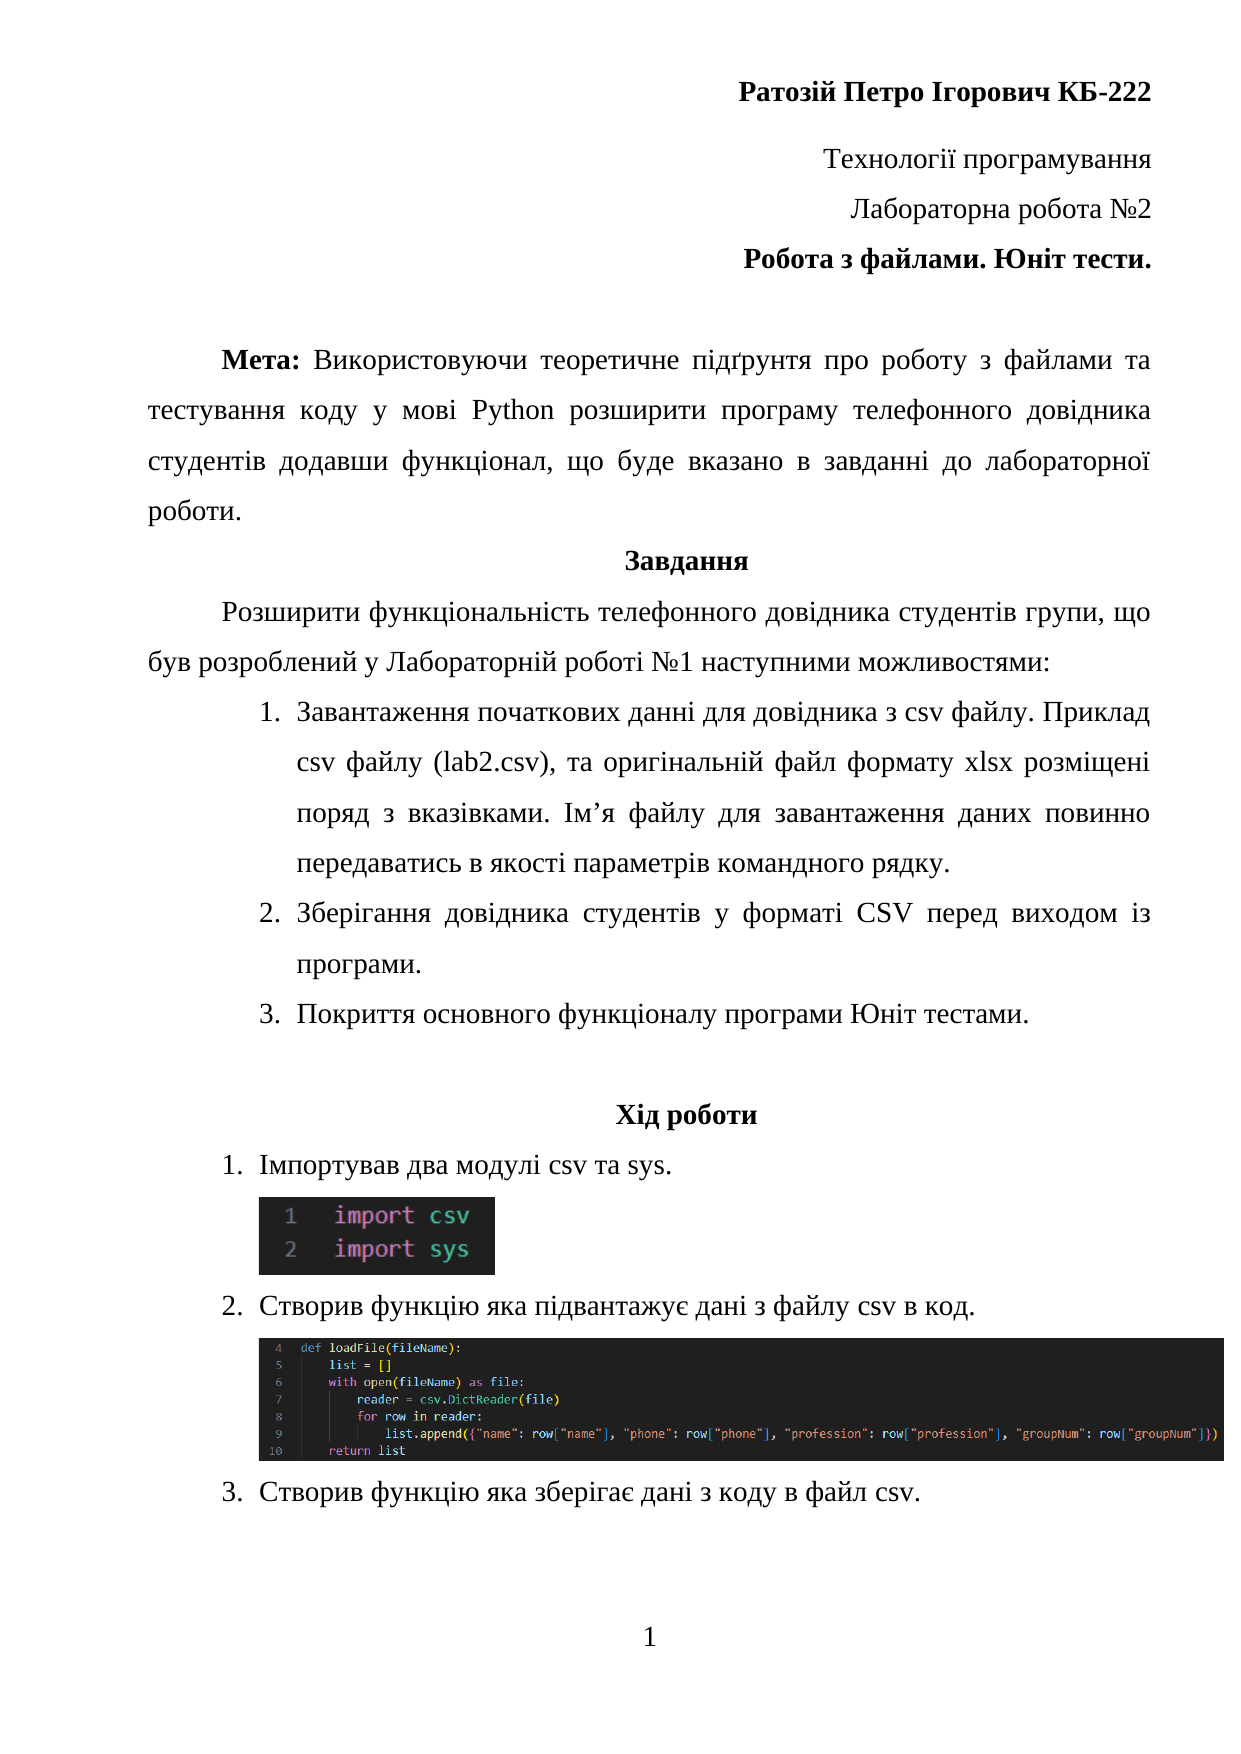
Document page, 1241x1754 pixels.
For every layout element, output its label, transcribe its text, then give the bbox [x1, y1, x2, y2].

text Лабораторна робота №2 [148, 191, 1152, 225]
picture [258, 1338, 1224, 1461]
text Завдання [148, 543, 1152, 577]
list Покриття основного функціоналу програми Юніт тестами. [259, 996, 1152, 1030]
picture [258, 1197, 495, 1275]
text Робота з файлами. Юніт тести. [148, 241, 1152, 275]
text Розширити функціональність телефонного довідника студентів групи, що був розроблений у Лабораторній роботі №1 наступними можливостями: [148, 594, 1152, 677]
list Створив функцію яка зберігає дані з коду в файл csv. [221, 1474, 1152, 1508]
text Мета: Використовуючи теоретичне підґрунтя про роботу з файлами та тестування коду у мові Python розширити програму телефонного довідника студентів додавши функціонал, що буде вказано в завданні до лабораторної роботи. [148, 342, 1152, 527]
text Хід роботи [148, 1097, 1152, 1130]
list Зберігання довідника студентів у форматі CSV перед виходом із програми. [259, 896, 1152, 979]
list Створив функцію яка підвантажує дані з файлу csv в код. [221, 1288, 1152, 1322]
list Імпортував два модулі csv та sys. [221, 1147, 1152, 1181]
list Завантаження початкових данні для довідника з csv файлу. Приклад csv файлу (lab2.csv), та оригінальній файл формату xlsx розміщені поряд з вказівками. Ім’я файлу для завантаження даних повинно передаватись в якості параметрів командного рядку. [259, 694, 1152, 879]
text Технології програмування [148, 141, 1152, 174]
